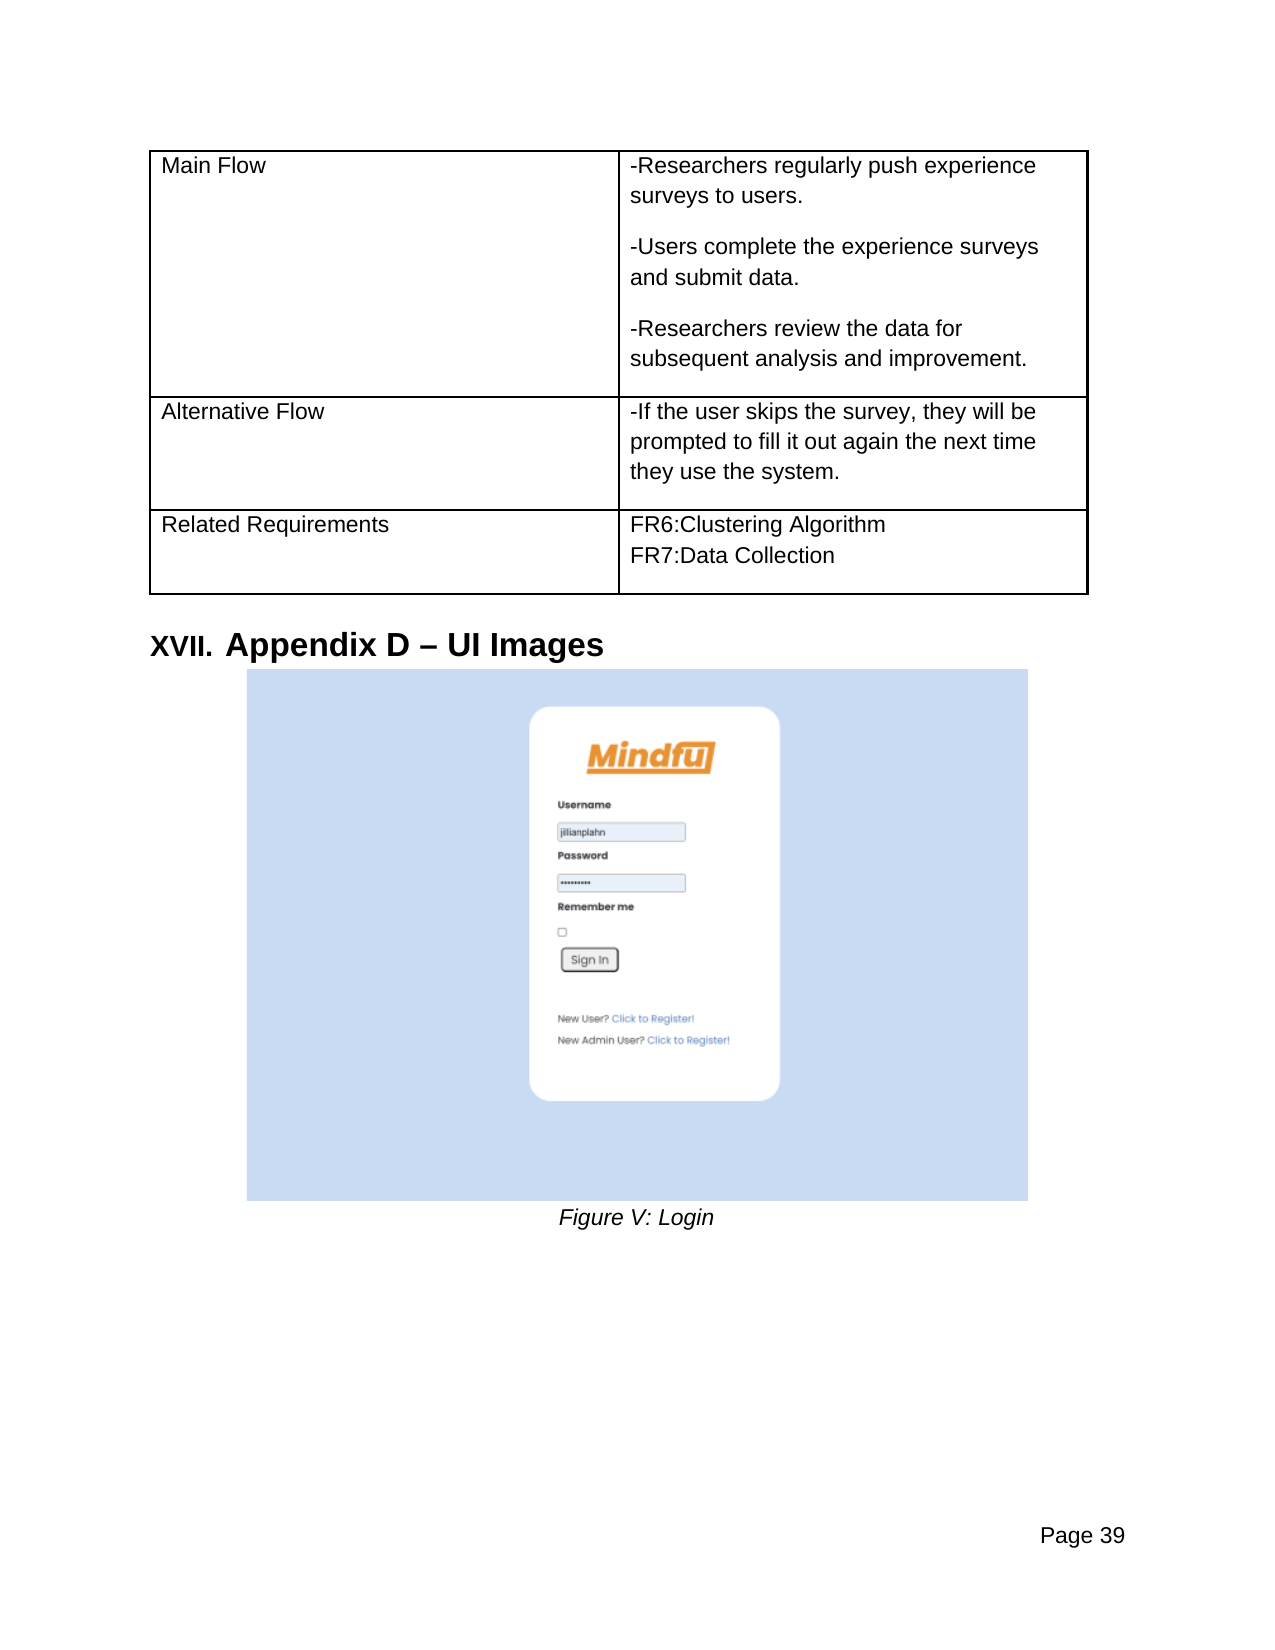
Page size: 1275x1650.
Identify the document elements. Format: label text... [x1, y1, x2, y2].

picture [246, 669, 1029, 1201]
table_cell -Researchers regularly push experience surveys to users. -Users complete the experience surveys and submit data. -Researchers review the data for subsequent analysis and improvement. [620, 152, 1086, 396]
table_cell -If the user skips the survey, they will be prompted to fill it out again the next time they use the system. [620, 398, 1086, 509]
table_cell Alternative Flow [151, 398, 618, 509]
table_cell Related Requirements [151, 511, 618, 593]
table_cell FR6:Clustering Algorithm FR7:Data Collection [620, 511, 1086, 593]
text Figure V: Login [150, 1204, 1125, 1231]
subtitle Appendix D – UI Images [150, 625, 1125, 663]
table_cell Main Flow [151, 152, 618, 396]
